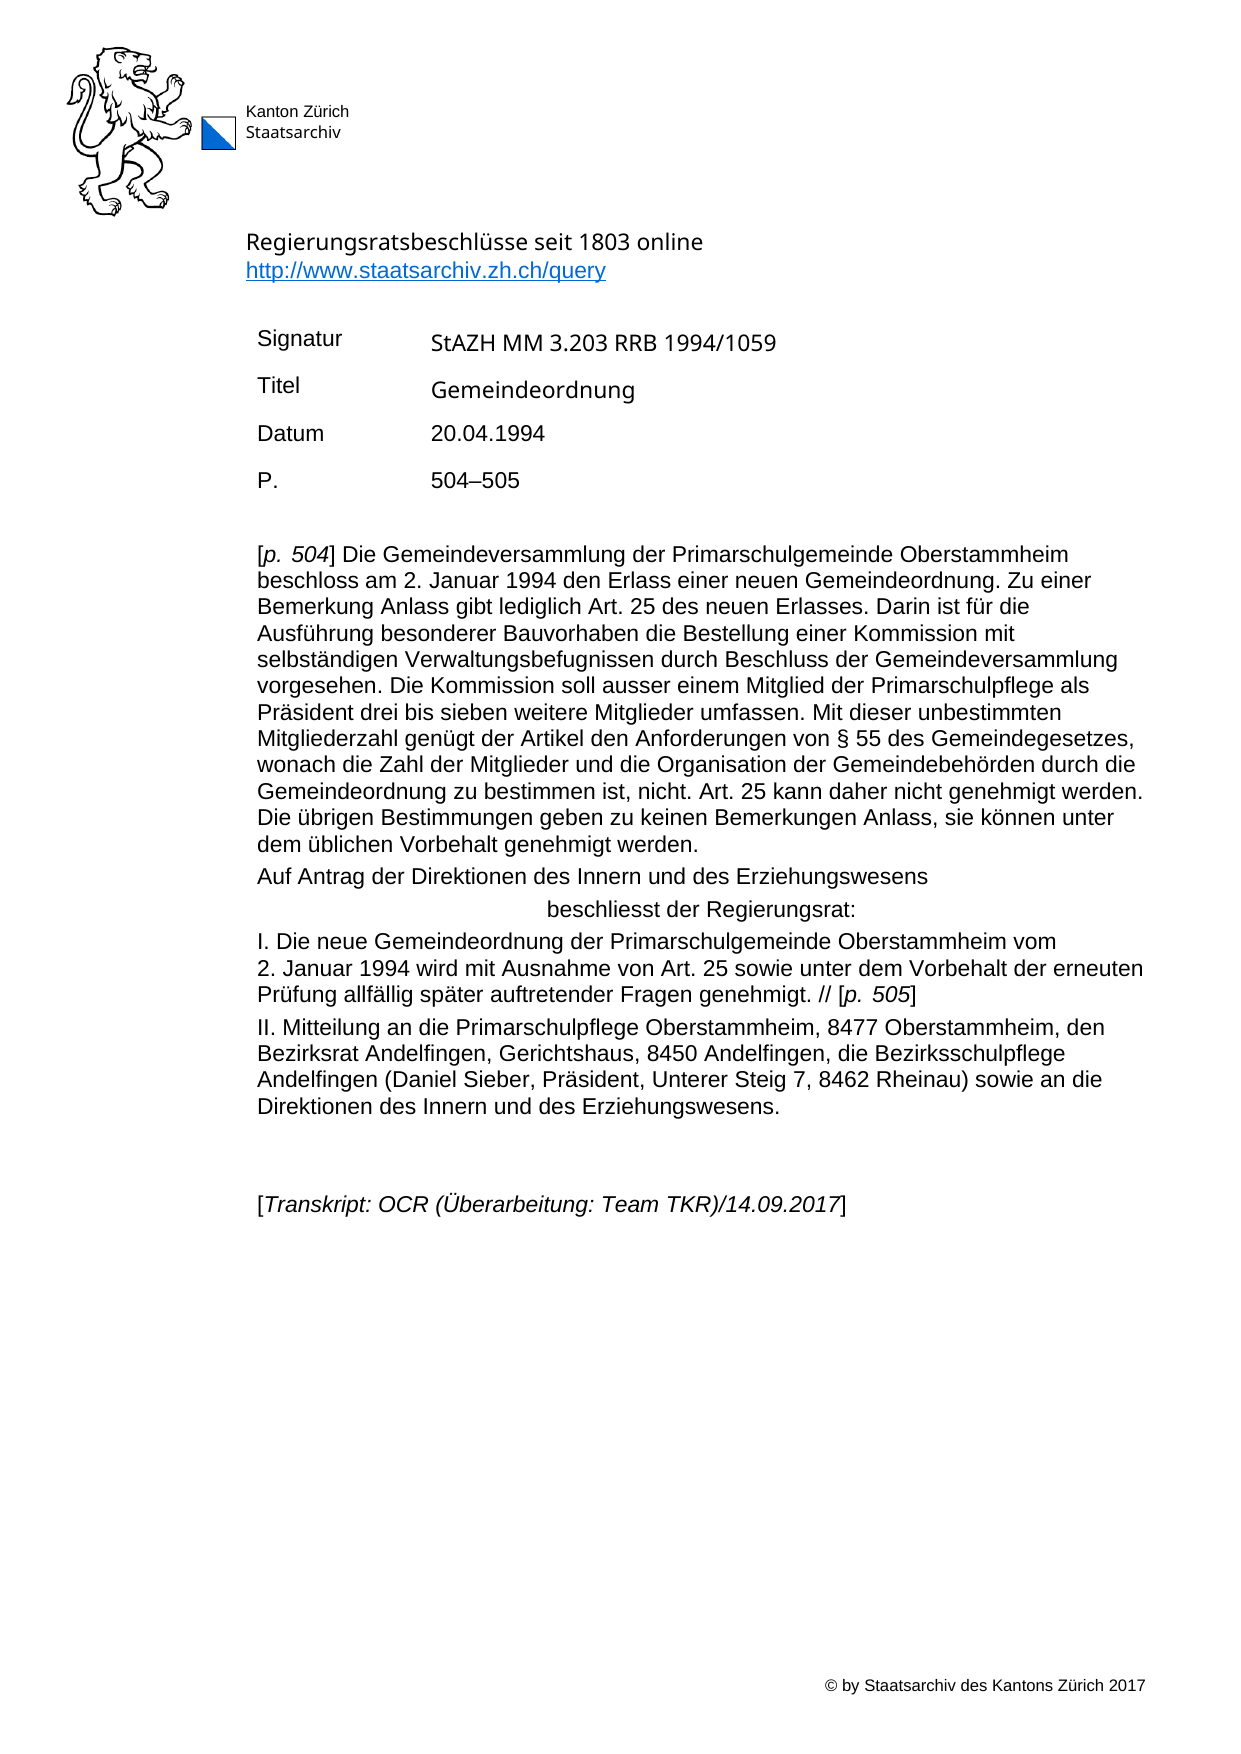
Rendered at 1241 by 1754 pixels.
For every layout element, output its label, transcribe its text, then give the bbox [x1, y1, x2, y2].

table_cell Gemeindeordnung [419, 366, 1119, 413]
table_header StAZH MM 3.203 RRB 1994/1059 [419, 319, 1119, 366]
table_cell 504–505 [419, 461, 1119, 508]
table_cell P. [246, 461, 419, 508]
text I. Die neue Gemeindeordnung der Primarschulgemeinde Oberstammheim vom 2. Januar 1994 wird mit Ausnahme von Art. 25 sowie unter dem Vorbehalt der erneuten Prüfung allfällig später auftretender Fragen genehmigt. // [p. 505] [257, 928, 1146, 1007]
table_cell Datum [246, 414, 419, 461]
picture [200, 115, 237, 151]
text [Transkript: OCR (Überarbeitung: Team TKR)/14.09.2017] [257, 1191, 1146, 1217]
text beschliesst der Regierungsrat: [257, 896, 1146, 922]
table_cell Titel [246, 366, 419, 413]
text [p. 504] Die Gemeindeversammlung der Primarschulgemeinde Oberstammheim beschloss am 2. Januar 1994 den Erlass einer neuen Gemeindeordnung. Zu einer Bemerkung Anlass gibt lediglich Art. 25 des neuen Erlasses. Darin ist für die Ausführung besonderer Bauvorhaben die Bestellung einer Kommission mit selbständigen Verwaltungsbefugnissen durch Beschluss der Gemeindeversammlung vorgesehen. Die Kommission soll ausser einem Mitglied der Primarschulpflege als Präsident drei bis sieben weitere Mitglieder umfassen. Mit dieser unbestimmten Mitgliederzahl genügt der Artikel den Anforderungen von § 55 des Gemeindegesetzes, wonach die Zahl der Mitglieder und die Organisation der Gemeindebehörden durch die Gemeindeordnung zu bestimmen ist, nicht. Art. 25 kann daher nicht genehmigt werden. Die übrigen Bestimmungen geben zu keinen Bemerkungen Anlass, sie können unter dem üblichen Vorbehalt genehmigt werden. [257, 541, 1146, 857]
text II. Mitteilung an die Primarschulpflege Oberstammheim, 8477 Oberstammheim, den Bezirksrat Andelfingen, Gerichtshaus, 8450 Andelfingen, die Bezirksschulpflege Andelfingen (Daniel Sieber, Präsident, Unterer Steig 7, 8462 Rheinau) sowie an die Direktionen des Innern und des Erziehungswesens. [257, 1014, 1146, 1119]
text Auf Antrag der Direktionen des Innern und des Erziehungswesens [257, 863, 1146, 889]
table_header Signatur [246, 319, 419, 366]
table_cell 20.04.1994 [419, 414, 1119, 461]
picture [59, 44, 196, 222]
